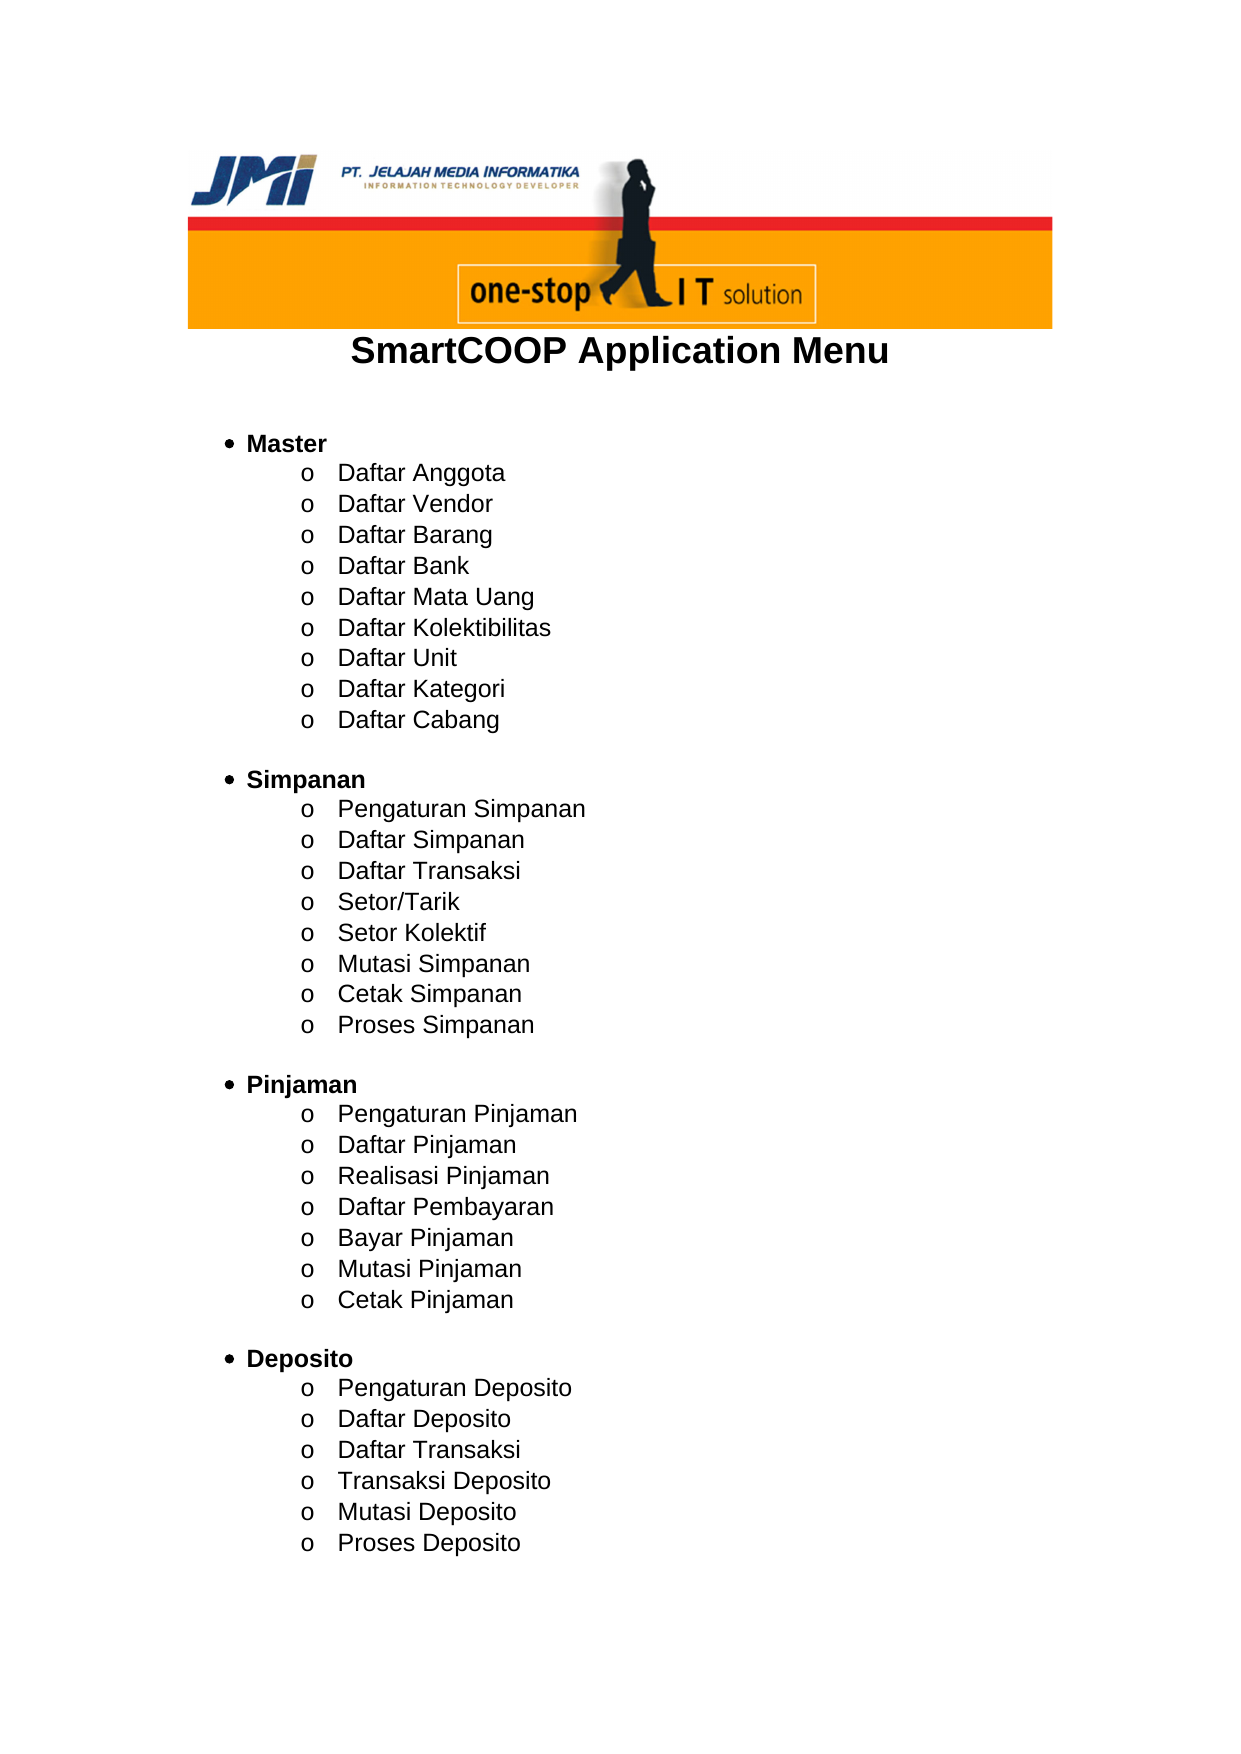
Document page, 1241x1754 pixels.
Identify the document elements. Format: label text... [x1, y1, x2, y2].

list Realisasi Pinjaman [300, 1161, 1053, 1192]
list Daftar Deposito [300, 1404, 1053, 1435]
list Cetak Simpanan [300, 979, 1053, 1010]
list Daftar Barang [300, 520, 1053, 551]
list Pinjaman [225, 1070, 1053, 1099]
list Mutasi Pinjaman [300, 1254, 1053, 1284]
list Proses Simpanan [300, 1010, 1053, 1041]
list Pengaturan Deposito [300, 1373, 1053, 1404]
list Setor/Tarik [300, 887, 1053, 918]
list Proses Deposito [300, 1528, 1053, 1559]
list Daftar Pinjaman [300, 1130, 1053, 1161]
list Daftar Cabang [300, 705, 1053, 736]
list Master [225, 429, 1053, 458]
list Daftar Kolektibilitas [300, 612, 1053, 643]
list Pengaturan Simpanan [300, 794, 1053, 825]
list Deposito [225, 1344, 1053, 1373]
list Setor Kolektif [300, 918, 1053, 948]
list Daftar Unit [300, 643, 1053, 674]
list Daftar Simpanan [300, 825, 1053, 856]
list Daftar Anggota [300, 458, 1053, 489]
list Daftar Pembayaran [300, 1192, 1053, 1223]
list Mutasi Deposito [300, 1497, 1053, 1528]
list Mutasi Simpanan [300, 948, 1053, 979]
list Cetak Pinjaman [300, 1284, 1053, 1316]
text SmartCOOP Application Menu [187, 329, 1053, 371]
list Daftar Bank [300, 551, 1053, 582]
list Bayar Pinjaman [300, 1223, 1053, 1254]
list Simpanan [225, 765, 1053, 794]
list Daftar Kategori [300, 674, 1053, 705]
picture [187, 150, 1053, 329]
list Daftar Mata Uang [300, 582, 1053, 612]
list Daftar Transaksi [300, 1435, 1053, 1466]
list Daftar Vendor [300, 489, 1053, 520]
list Transaksi Deposito [300, 1466, 1053, 1497]
list Pengaturan Pinjaman [300, 1099, 1053, 1130]
list Daftar Transaksi [300, 856, 1053, 887]
